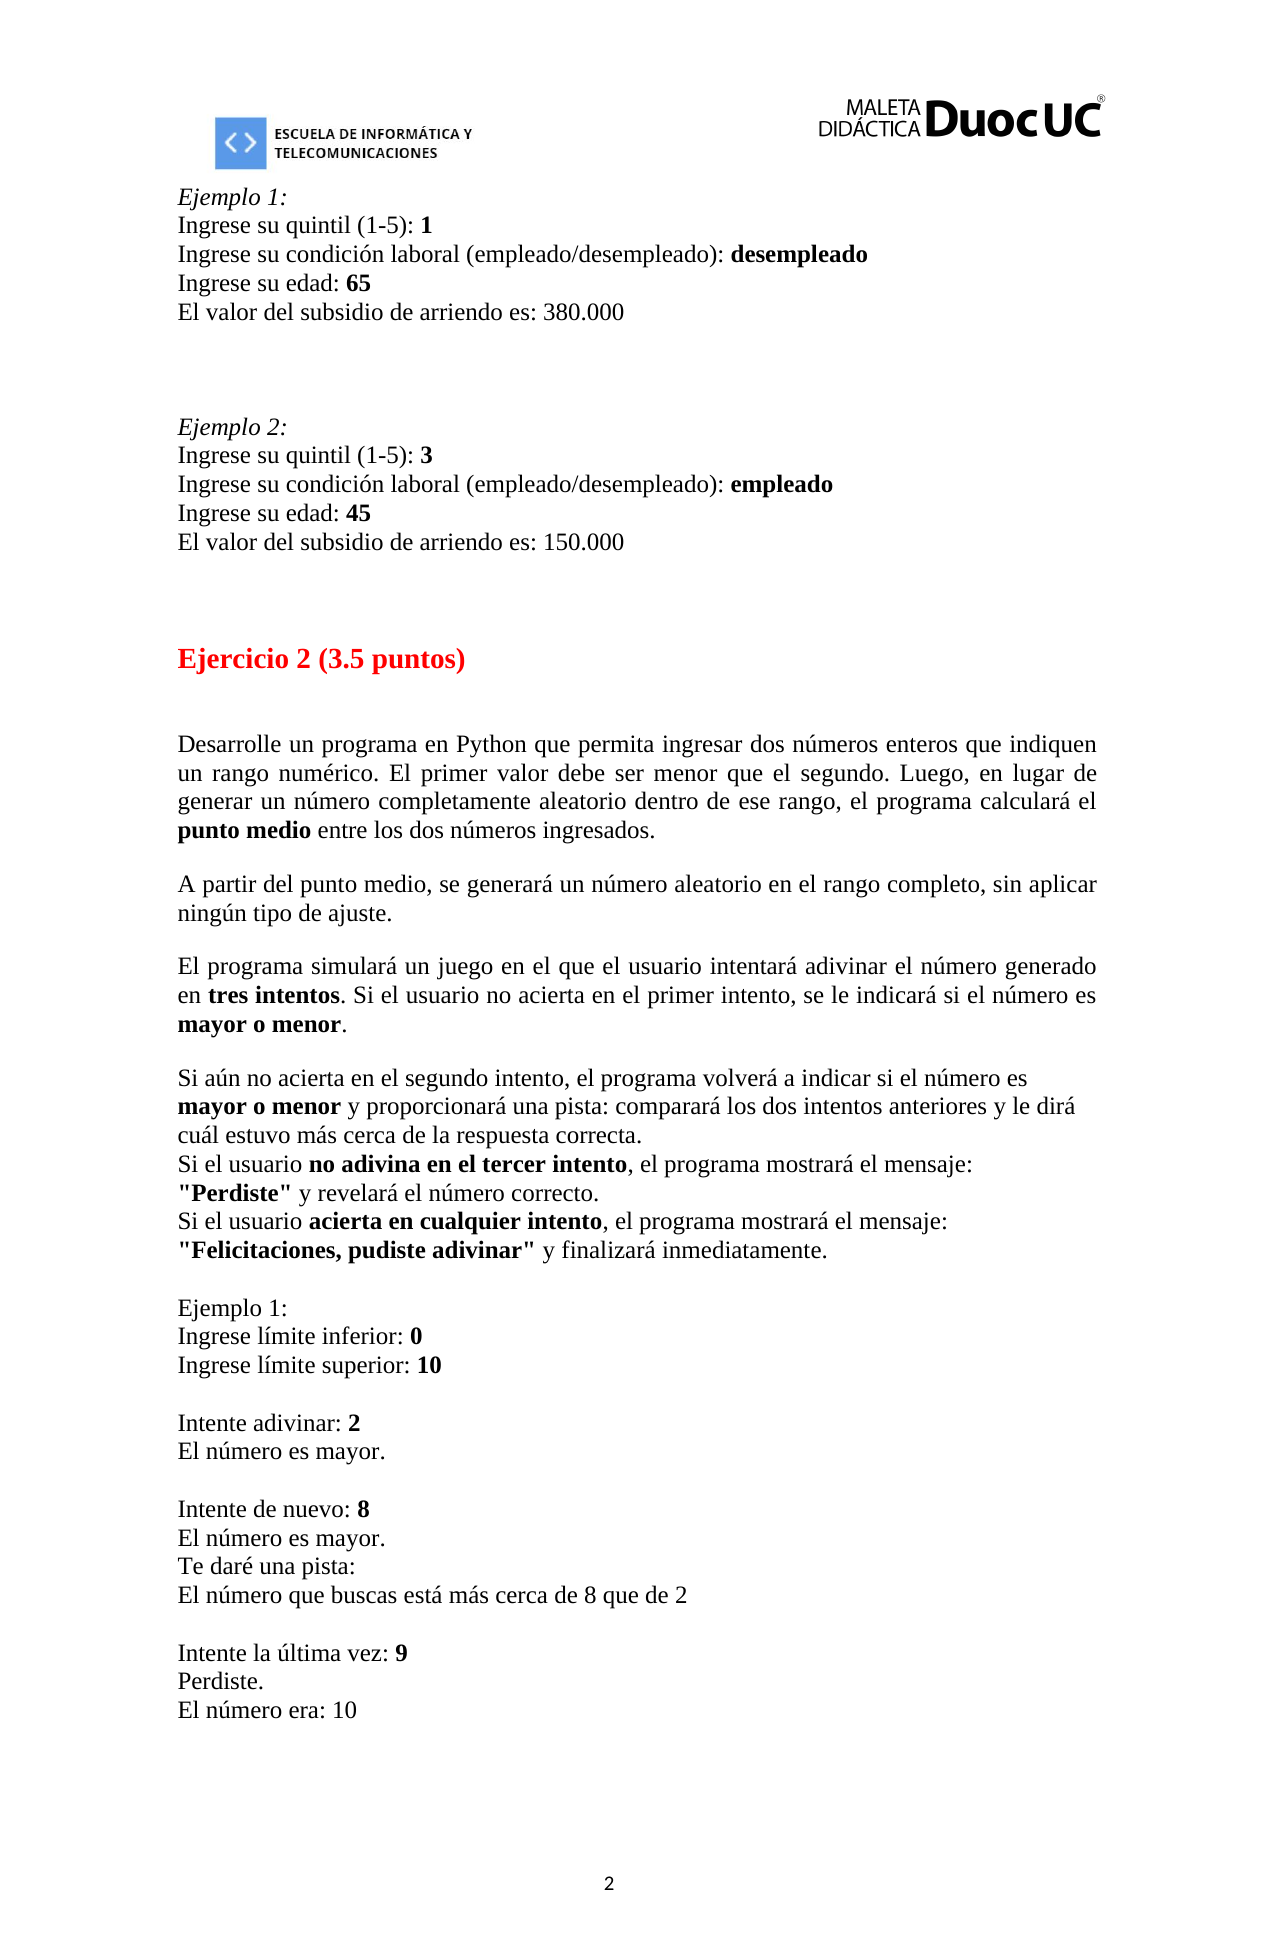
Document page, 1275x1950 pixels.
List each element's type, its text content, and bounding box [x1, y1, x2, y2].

text Si el usuario no adivina en el tercer intento, el programa mostrará el mensaje: "Perdiste" y revelará el número correcto. Si el usuario acierta en cualquier intento, el programa mostrará el mensaje: "Felicitaciones, pudiste adivinar" y finalizará inmediatamente. [177, 1149, 1098, 1264]
text El programa simulará un juego en el que el usuario intentará adivinar el número generado en tres intentos. Si el usuario no acierta en el primer intento, se le indicará si el número es mayor o menor. [177, 951, 1098, 1038]
text El número es mayor. [177, 1523, 1098, 1551]
text Si aún no acierta en el segundo intento, el programa volverá a indicar si el número es mayor o menor y proporcionará una pista: comparará los dos intentos anteriores y le dirá cuál estuvo más cerca de la respuesta correcta. [177, 1063, 1098, 1149]
text Ingrese su edad: 45 [177, 498, 1098, 527]
text Intente adivinar: 2 [177, 1408, 1098, 1436]
text El número es mayor. [177, 1436, 1098, 1465]
text Desarrolle un programa en Python que permita ingresar dos números enteros que indiquen un rango numérico. El primer valor debe ser menor que el segundo. Luego, en lugar de generar un número completamente aleatorio dentro de ese rango, el programa calculará el punto medio entre los dos números ingresados. [177, 729, 1098, 844]
text Ingrese su condición laboral (empleado/desempleado): empleado [177, 469, 1098, 498]
picture [809, 85, 1117, 147]
text El valor del subsidio de arriendo es: 150.000 [177, 527, 1098, 555]
text Ingrese límite inferior: 0 [177, 1321, 1098, 1350]
text Ingrese su quintil (1-5): 3 [177, 440, 1098, 469]
text Ejemplo 2: [177, 412, 1098, 440]
text Ejemplo 1: [177, 182, 1098, 210]
text Ingrese su edad: 65 [177, 268, 1098, 297]
text Ejercicio 2 (3.5 puntos) [177, 642, 1098, 675]
text Ingrese límite superior: 10 [177, 1350, 1098, 1379]
text El valor del subsidio de arriendo es: 380.000 [177, 297, 1098, 325]
text Intente de nuevo: 8 [177, 1494, 1098, 1523]
text El número era: 10 [177, 1695, 1098, 1724]
text Ingrese su condición laboral (empleado/desempleado): desempleado [177, 239, 1098, 268]
text Perdiste. [177, 1666, 1098, 1695]
text Te daré una pista: [177, 1551, 1098, 1580]
text El número que buscas está más cerca de 8 que de 2 [177, 1580, 1098, 1609]
text A partir del punto medio, se generará un número aleatorio en el rango completo, sin aplicar ningún tipo de ajuste. [177, 869, 1098, 926]
text Ejemplo 1: [177, 1293, 1098, 1321]
text Ingrese su quintil (1-5): 1 [177, 210, 1098, 239]
picture [196, 102, 493, 182]
text Intente la última vez: 9 [177, 1638, 1098, 1666]
